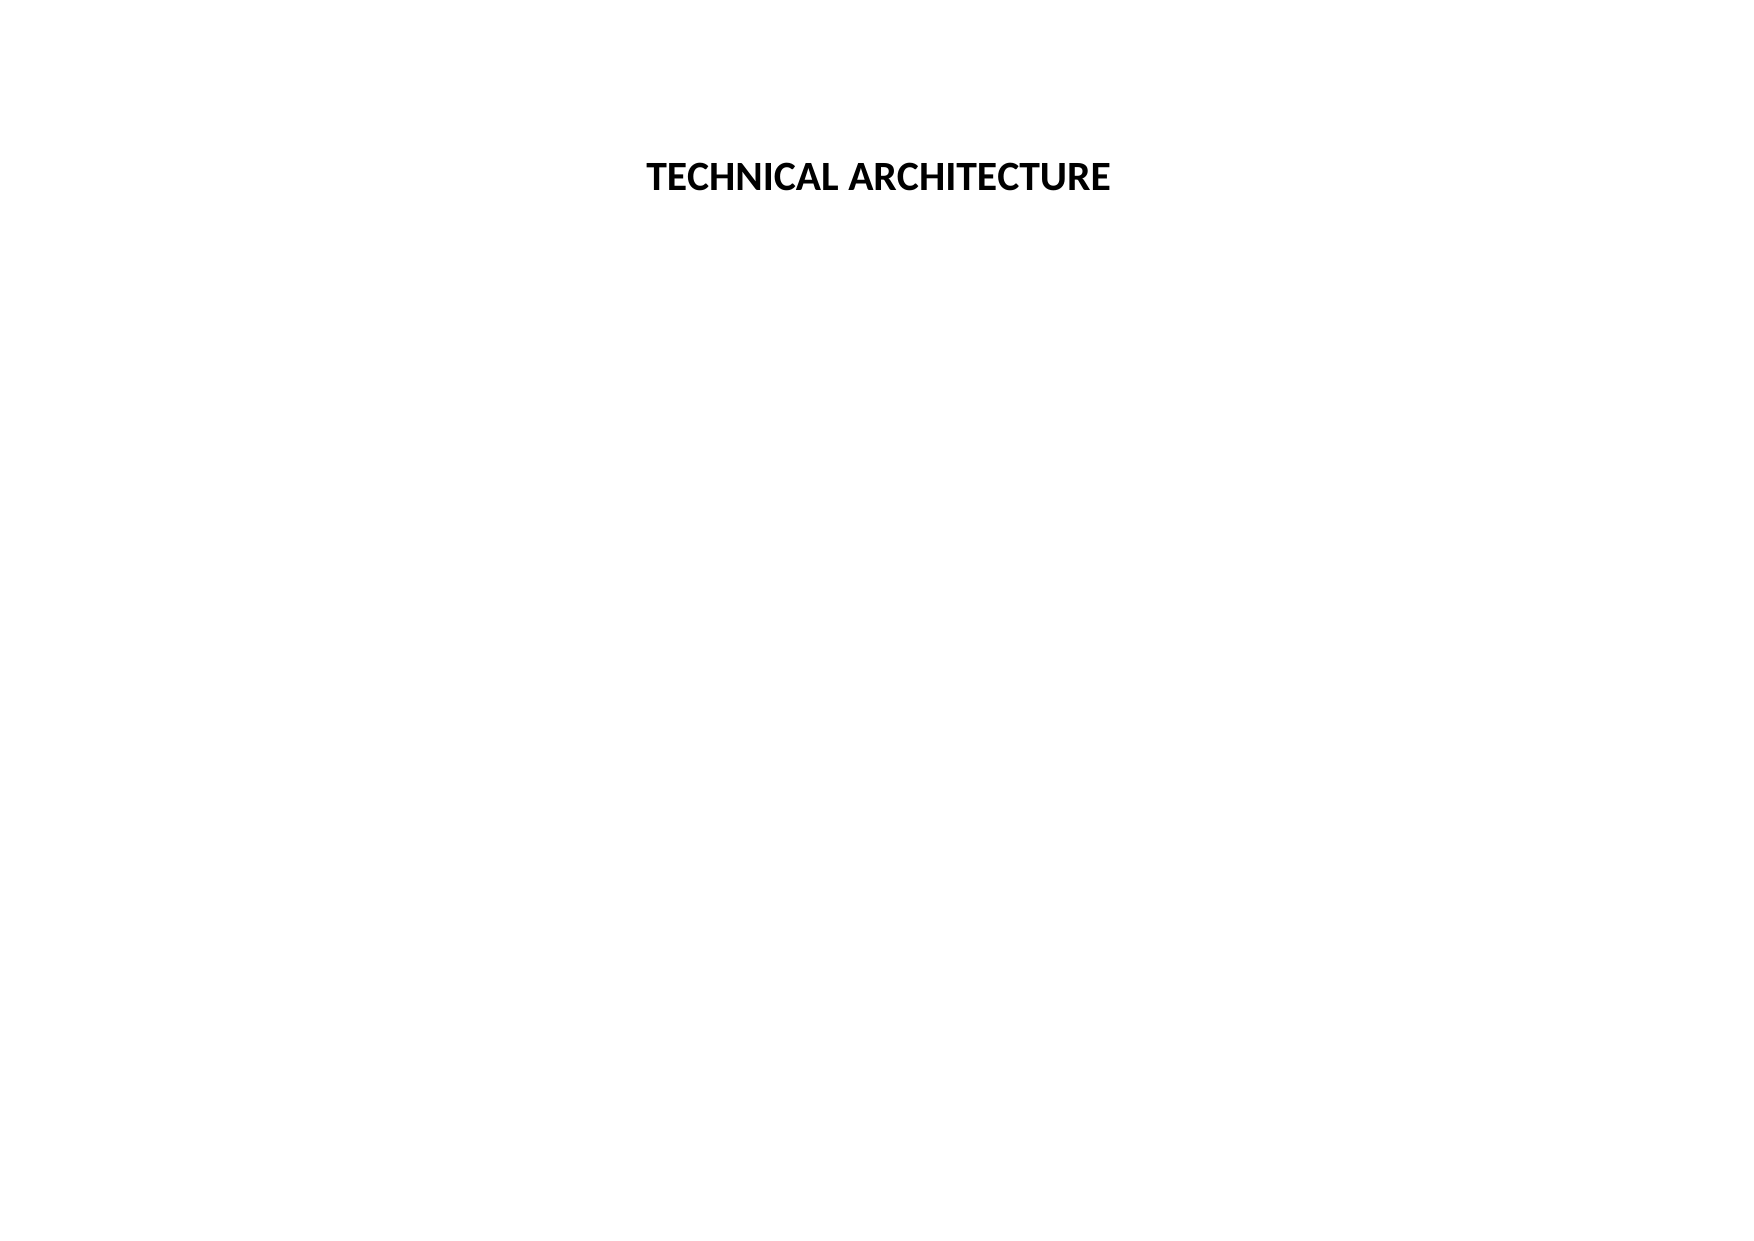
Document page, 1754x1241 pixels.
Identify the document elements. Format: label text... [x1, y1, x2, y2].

text TECHNICAL ARCHITECTURE [542, 150, 1604, 201]
